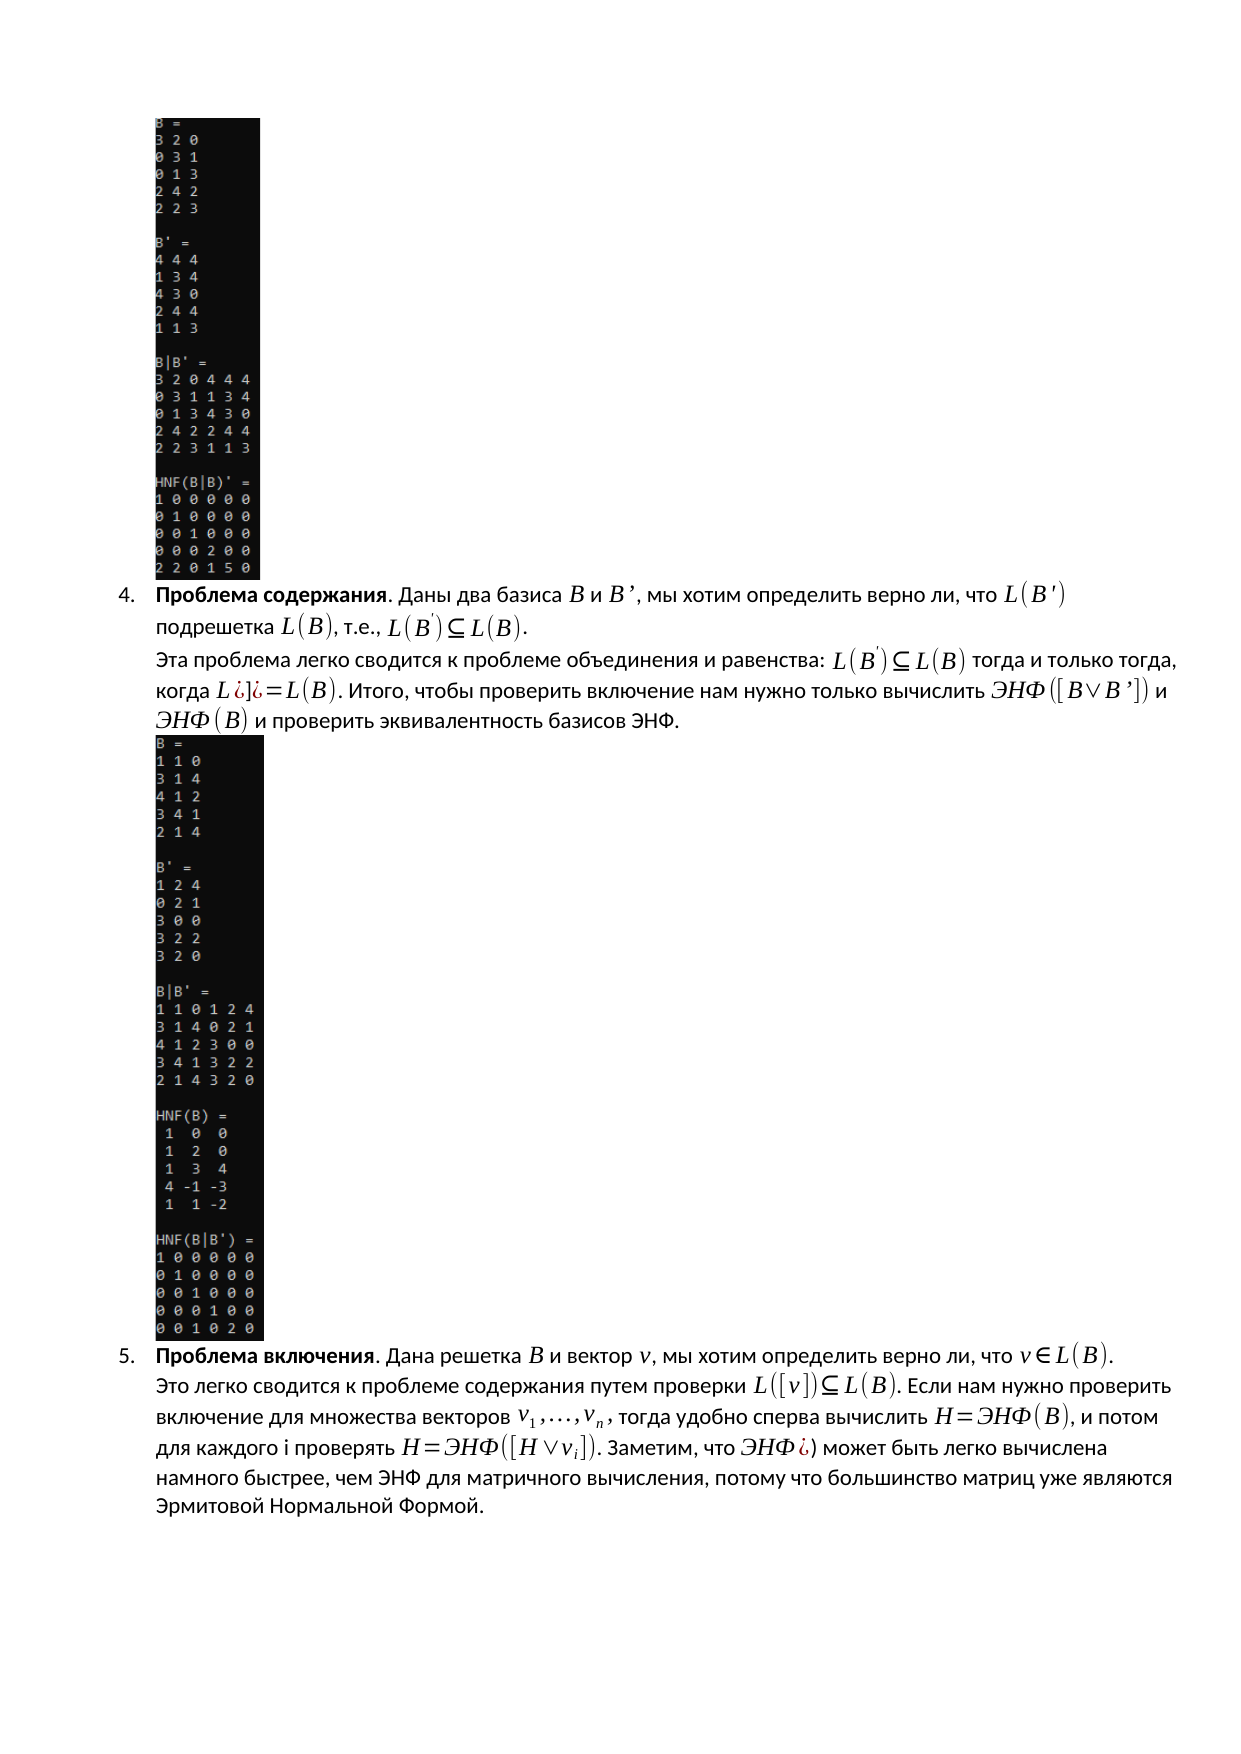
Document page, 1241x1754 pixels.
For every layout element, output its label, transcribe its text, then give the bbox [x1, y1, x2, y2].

list Это легко сводится к проблеме содержания путем проверки . Если нам нужно проверить включение для множества векторов тогда удобно сперва вычислить , и потом для каждого i проверять . Заметим, что ) может быть легко вычислена намного быстрее, чем ЭНФ для матричного вычисления, потому что большинство матриц уже являются Эрмитовой Нормальной Формой. [156, 1370, 1181, 1519]
picture [155, 118, 261, 580]
list Эта проблема легко сводится к проблеме объединения и равенства: тогда и только тогда, когда ]. Итого, чтобы проверить включение нам нужно только вычислить и и проверить эквивалентность базисов ЭНФ. [156, 642, 1181, 735]
list Проблема включения. Дана решетка и вектор , мы хотим определить верно ли, что . [118, 1340, 1181, 1370]
list Проблема содержания. Даны два базиса и , мы хотим определить верно ли, что подрешетка , т.е., . [118, 579, 1181, 642]
picture [155, 735, 264, 1341]
